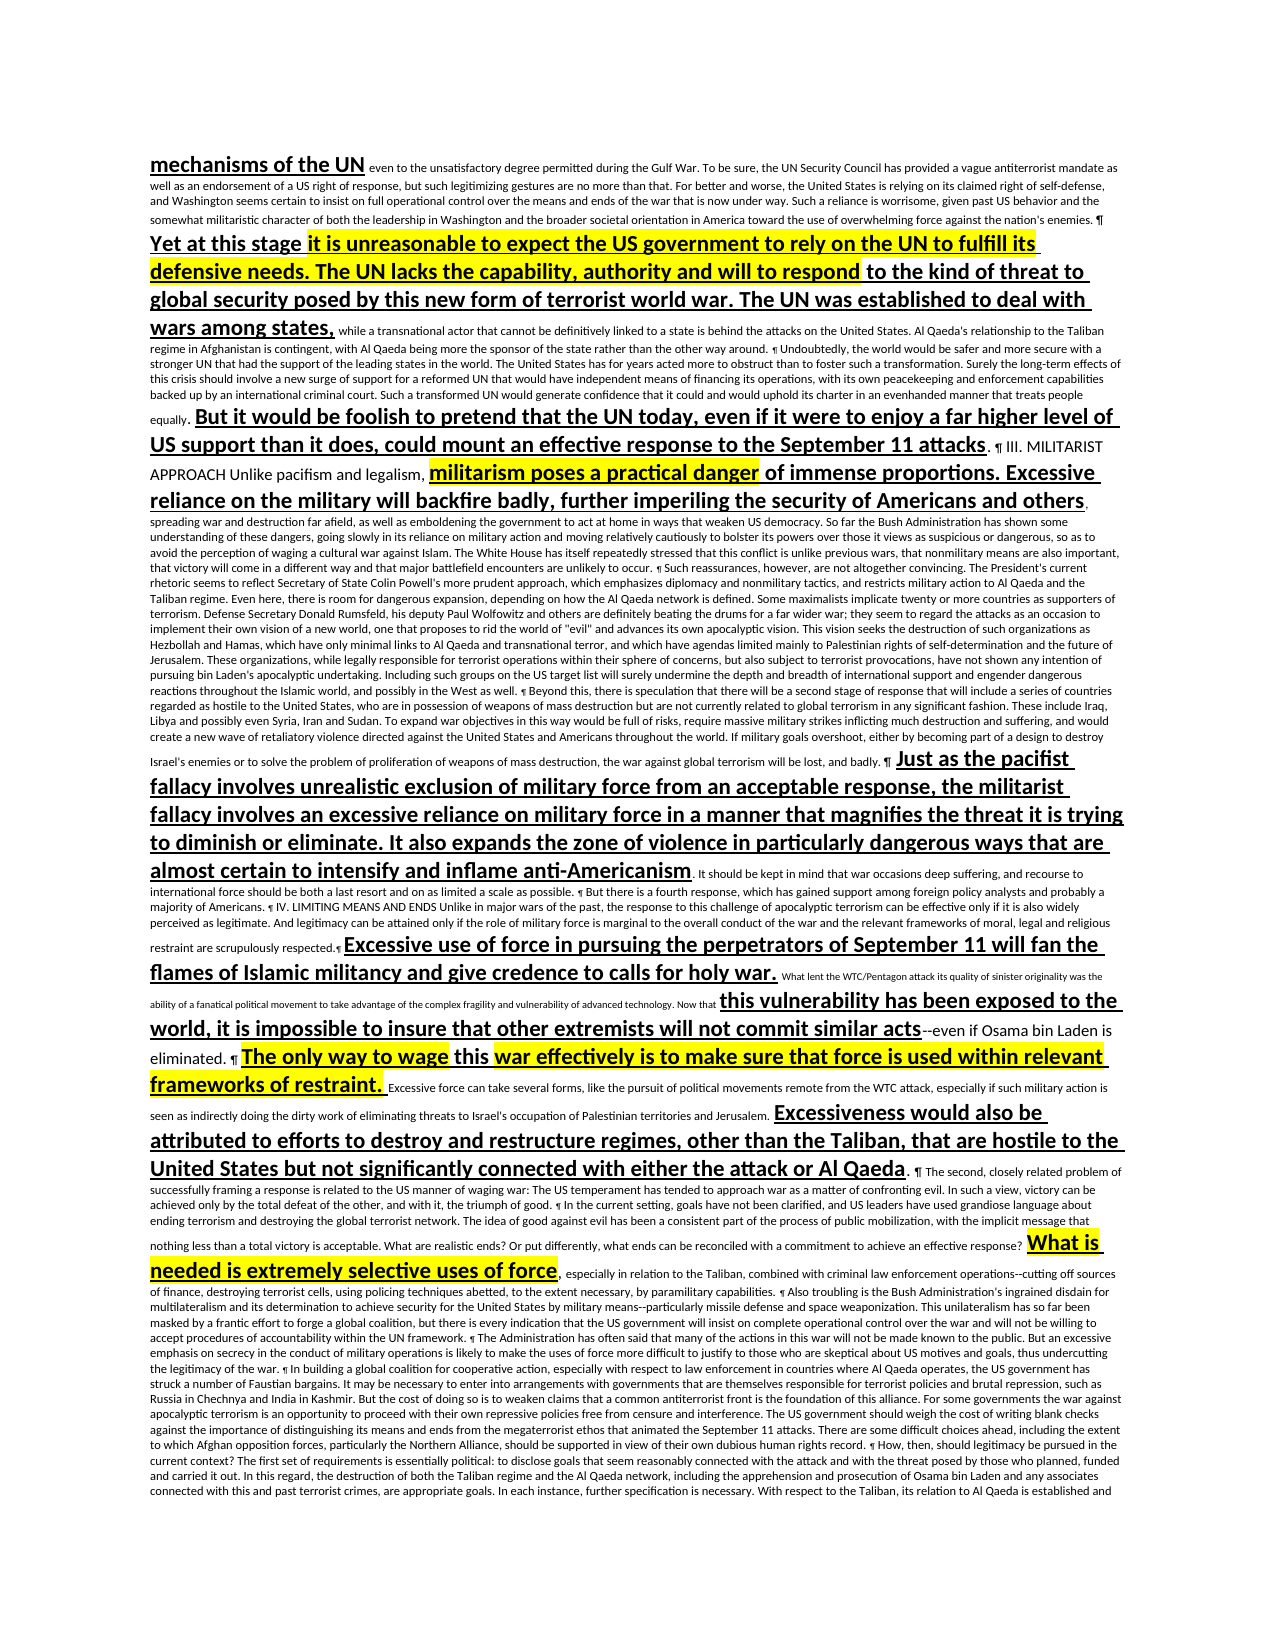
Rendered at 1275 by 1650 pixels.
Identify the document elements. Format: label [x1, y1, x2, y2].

text [150, 150, 1125, 1150]
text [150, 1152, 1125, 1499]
